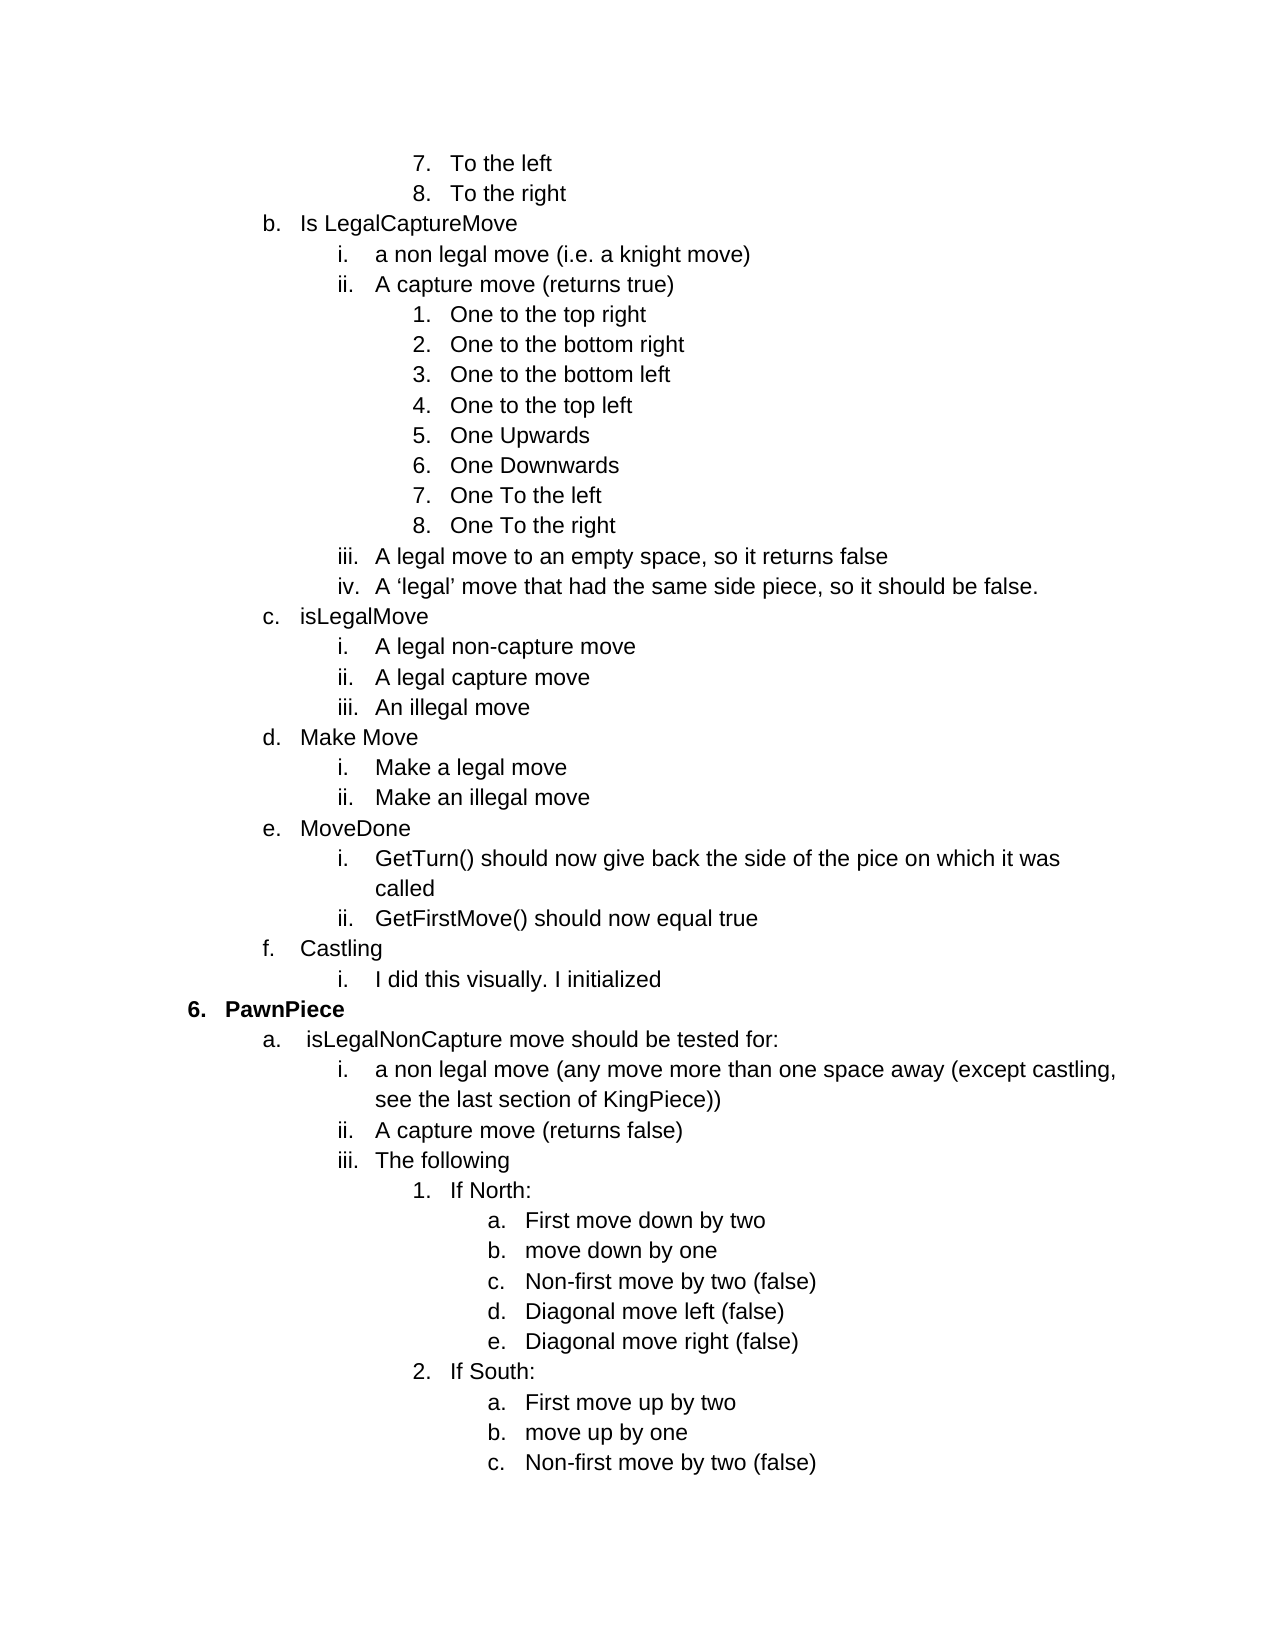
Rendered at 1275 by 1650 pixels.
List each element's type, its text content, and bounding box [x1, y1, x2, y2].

list If South: [412, 1358, 1125, 1385]
list isLegalMove [262, 603, 1125, 629]
list I did this visually. I initialized [337, 966, 1125, 992]
list Diagonal move right (false) [487, 1328, 1125, 1354]
list One Downwards [412, 452, 1125, 478]
list If North: [412, 1177, 1125, 1203]
list Non-first move by two (false) [487, 1449, 1125, 1475]
list One to the bottom left [412, 361, 1125, 388]
list Make an illegal move [337, 784, 1125, 811]
list A capture move (returns true) [337, 271, 1125, 297]
list A ‘legal’ move that had the same side piece, so it should be false. [337, 573, 1125, 599]
list One to the top left [412, 392, 1125, 418]
list move up by one [487, 1419, 1125, 1445]
list A legal capture move [337, 663, 1125, 690]
list Make Move [262, 724, 1125, 750]
list One To the left [412, 482, 1125, 509]
list GetFirstMove() should now equal true [337, 905, 1125, 932]
list isLegalNonCapture move should be tested for: [262, 1026, 1125, 1052]
list A legal move to an empty space, so it returns false [337, 543, 1125, 569]
list Non-first move by two (false) [487, 1268, 1125, 1294]
list move down by one [487, 1237, 1125, 1264]
list First move down by two [487, 1207, 1125, 1234]
list The following [337, 1147, 1125, 1173]
list a non legal move (i.e. a knight move) [337, 241, 1125, 267]
list To the right [412, 180, 1125, 207]
list Castling [262, 935, 1125, 962]
list A capture move (returns false) [337, 1117, 1125, 1143]
list Diagonal move left (false) [487, 1298, 1125, 1324]
list GetTurn() should now give back the side of the pice on which it was called [337, 845, 1125, 901]
list One To the right [412, 512, 1125, 539]
list First move up by two [487, 1388, 1125, 1415]
list Make a legal move [337, 754, 1125, 781]
list One Upwards [412, 422, 1125, 448]
list Is LegalCaptureMove [262, 210, 1125, 237]
list A legal non-capture move [337, 633, 1125, 660]
list An illegal move [337, 694, 1125, 720]
list To the left [412, 150, 1125, 176]
list One to the bottom right [412, 331, 1125, 358]
list One to the top right [412, 301, 1125, 327]
list MoveDone [262, 814, 1125, 841]
list a non legal move (any move more than one space away (except castling, see the last section of KingPiece)) [337, 1056, 1125, 1113]
list PawnPiece [187, 996, 1125, 1022]
